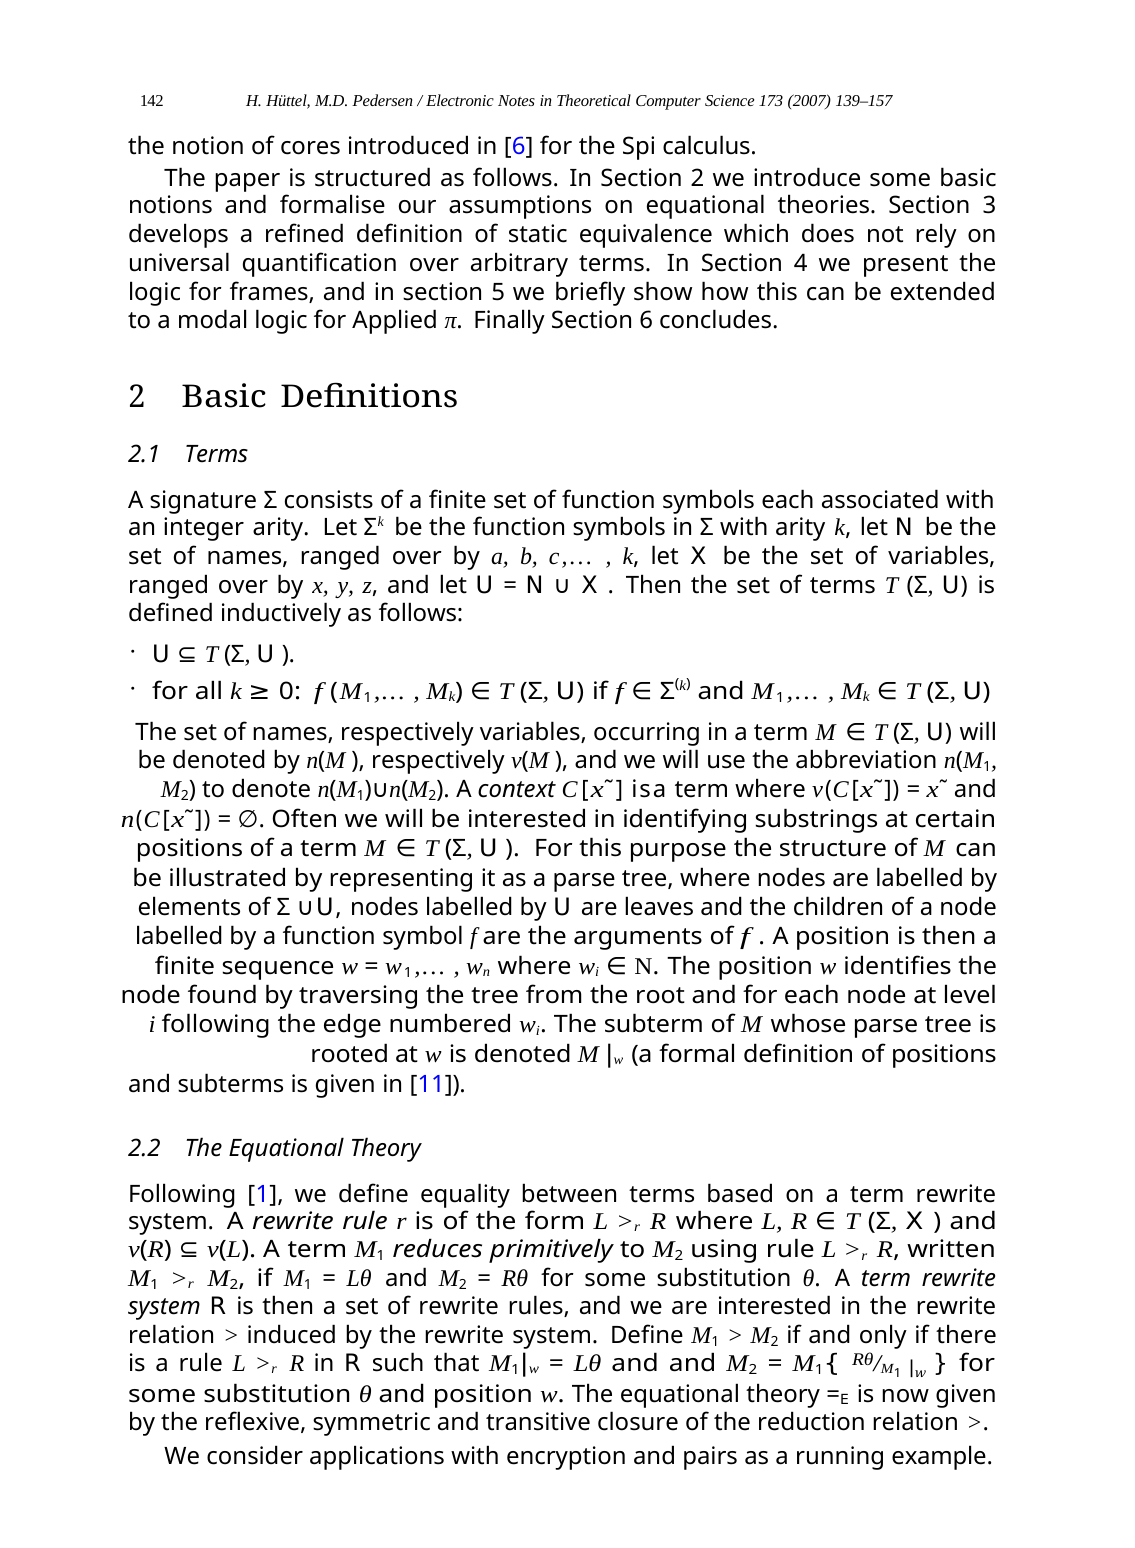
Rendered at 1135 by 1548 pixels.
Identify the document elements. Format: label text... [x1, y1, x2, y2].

subtitle Basic Definitions [128, 374, 1030, 417]
text Following [1], we define equality between terms based on a term rewrite system. A rewrite rule r is of the form L >r R where L, R ∈ T (Σ, X ) and v(R) ⊆ v(L). A term M1 reduces primitively to M2 using rule L >r R, written M1 >r M2, if M1 = Lθ and M2 = Rθ for some substitution θ. A term rewrite system R is then a set of rewrite rules, and we are interested in the rewrite relation > induced by the rewrite system. Define M1 > M2 if and only if there is a rule L >r R in R such that M1|w = Lθ and and M2 = M1{ Rθ/M1 |w } for some substitution θ and position w. The equational theory =E is now given by the reflexive, symmetric and transitive closure of the reduction relation >. [128, 1179, 997, 1438]
list for all k ≥ 0: f (M1,... , Mk) ∈ T (Σ, U) if f ∈ Σ(k) and M1,... , Mk ∈ T (Σ, U) [129, 674, 1030, 706]
text the notion of cores introduced in [6] for the Spi calculus. [128, 128, 1030, 161]
list Terms [128, 437, 1030, 469]
text We consider applications with encryption and pairs as a running example. [164, 1438, 1030, 1471]
text The set of names, respectively variables, occurring in a term M ∈ T (Σ, U) will be denoted by n(M ), respectively v(M ), and we will use the abbreviation n(M1, M2) to denote n(M1)∪n(M2). A context C[x˜] isa term where v(C[x˜]) = x˜ and n(C[x˜]) = ∅. Often we will be interested in identifying substrings at certain positions of a term M ∈ T (Σ, U ). For this purpose the structure of M can be illustrated by representing it as a parse tree, where nodes are labelled by elements of Σ ∪U, nodes labelled by U are leaves and the children of a node labelled by a function symbol f are the arguments of f . A position is then a finite sequence w = w1,... , wn where wi ∈ N. The position w identifies the node found by traversing the tree from the root and for each node at level i following the edge numbered wi. The subterm of M whose parse tree is rooted at w is denoted M |w (a formal definition of positions [117, 717, 997, 1069]
text The paper is structured as follows. In Section 2 we introduce some basic notions and formalise our assumptions on equational theories. Section 3 develops a refined definition of static equivalence which does not rely on universal quantification over arbitrary terms. In Section 4 we present the logic for frames, and in section 5 we briefly show how this can be extended to a modal logic for Applied π. Finally Section 6 concludes. [128, 163, 996, 336]
text A signature Σ consists of a finite set of function symbols each associated with an integer arity. Let Σk be the function symbols in Σ with arity k, let N be the set of names, ranged over by a, b, c,... , k, let X be the set of variables, ranged over by x, y, z, and let U = N ∪ X . Then the set of terms T (Σ, U) is defined inductively as follows: [128, 485, 997, 629]
list U ⊆ T (Σ, U ). [129, 637, 1030, 670]
text and subterms is given in [11]). [128, 1069, 1030, 1098]
list The Equational Theory [128, 1131, 1030, 1163]
